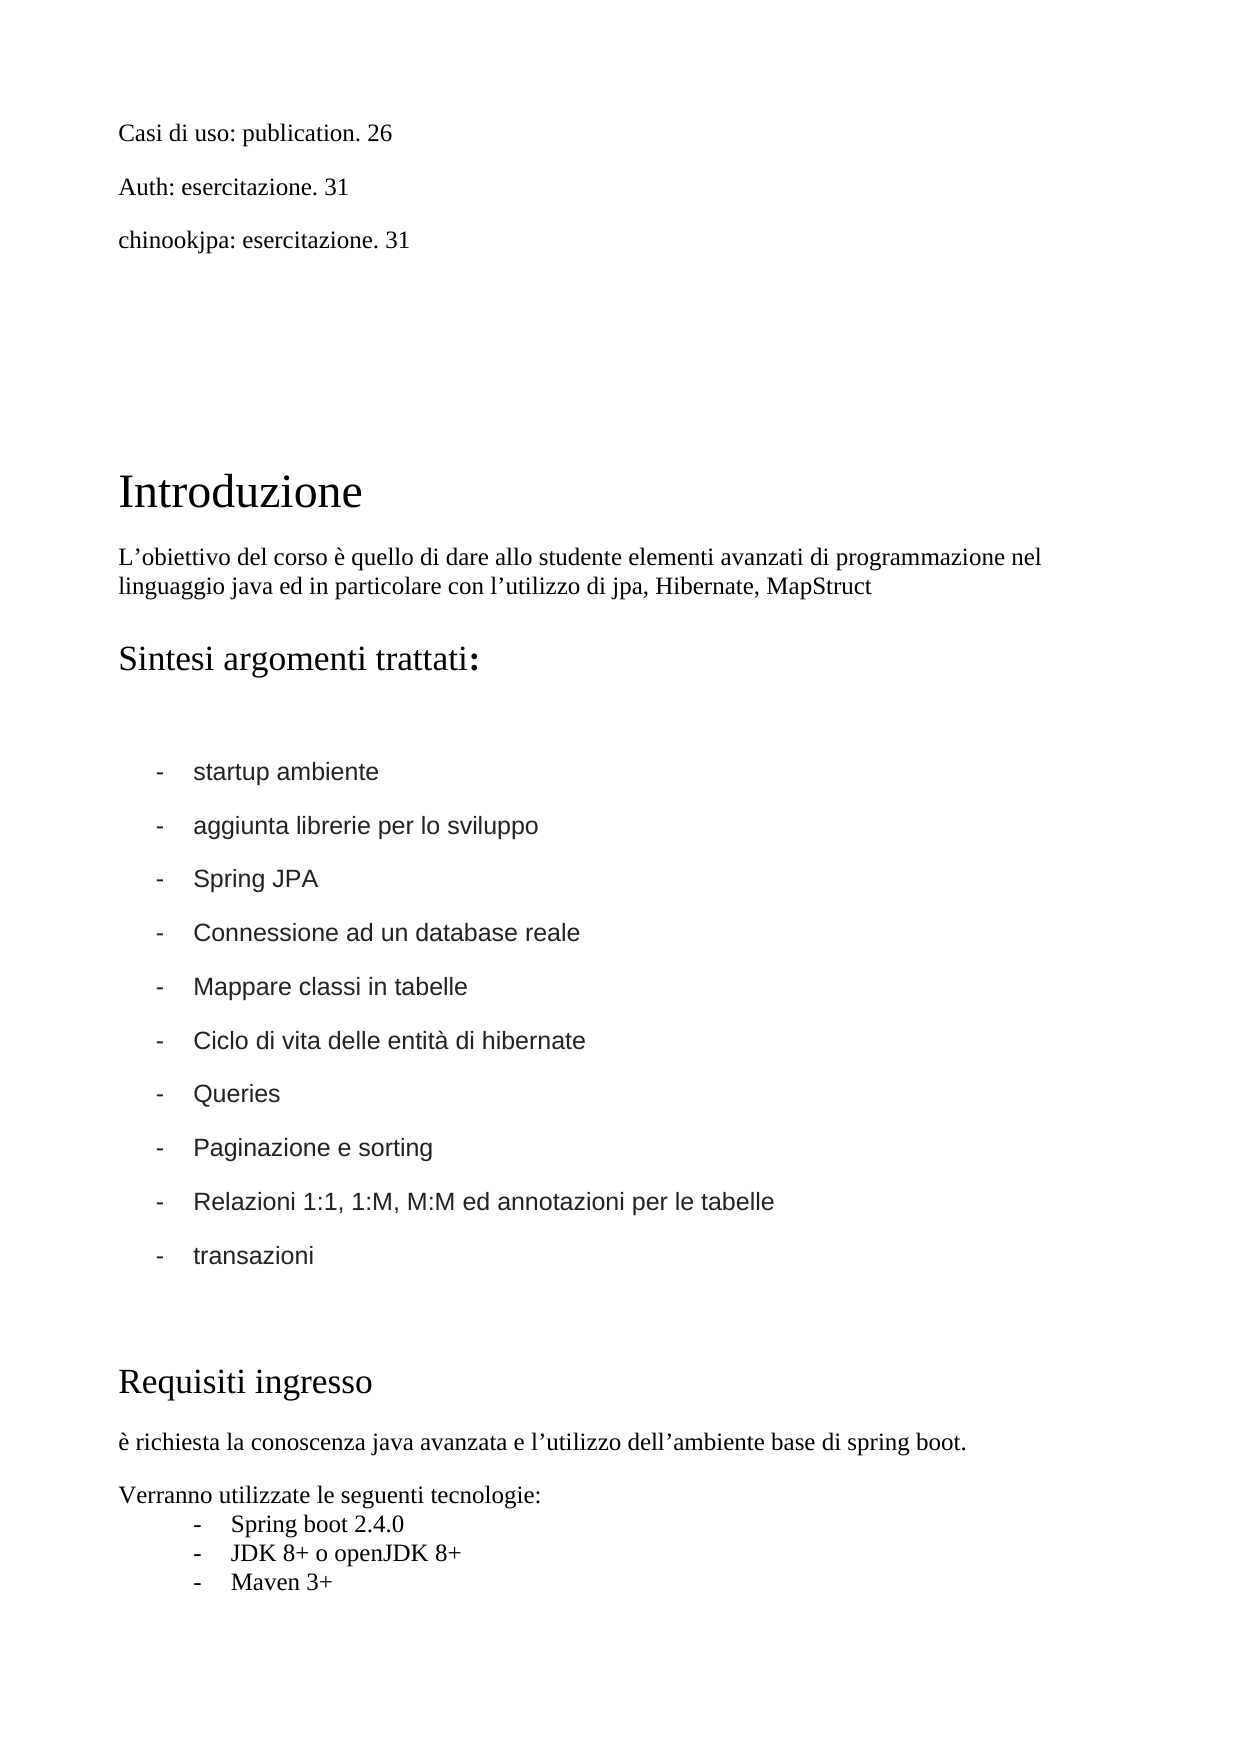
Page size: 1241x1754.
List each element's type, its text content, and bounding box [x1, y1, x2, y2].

text - transazioni [156, 1241, 1122, 1269]
text - Mappare classi in tabelle [156, 972, 1122, 1001]
text - Maven 3+ [193, 1567, 1122, 1595]
text L’obiettivo del corso è quello di dare allo studente elementi avanzati di programmazione nel linguaggio java ed in particolare con l’utilizzo di jpa, Hibernate, MapStruct [118, 542, 1122, 600]
text - Spring boot 2.4.0 [193, 1509, 1122, 1538]
text chinookjpa: esercitazione. 31 [118, 226, 1122, 254]
text - Connessione ad un database reale [156, 918, 1122, 947]
text è richiesta la conoscenza java avanzata e l’utilizzo dell’ambiente base di spring boot. [118, 1427, 1122, 1455]
text - JDK 8+ o openJDK 8+ [193, 1538, 1122, 1567]
text - Queries [156, 1079, 1122, 1108]
text - Spring JPA [156, 864, 1122, 893]
text Verranno utilizzate le seguenti tecnologie: [118, 1480, 1122, 1509]
text - aggiunta librerie per lo sviluppo [156, 811, 1122, 839]
subtitle Sintesi argomenti trattati: [118, 637, 1122, 678]
text - Ciclo di vita delle entità di hibernate [156, 1026, 1122, 1054]
text - Relazioni 1:1, 1:M, M:M ed annotazioni per le tabelle [156, 1187, 1122, 1216]
subtitle Introduzione [118, 462, 1122, 517]
text Auth: esercitazione. 31 [118, 172, 1122, 201]
text Casi di uso: publication. 26 [118, 118, 1122, 147]
subtitle Requisiti ingresso [118, 1361, 1122, 1402]
text - startup ambiente [156, 757, 1122, 786]
text - Paginazione e sorting [156, 1133, 1122, 1162]
